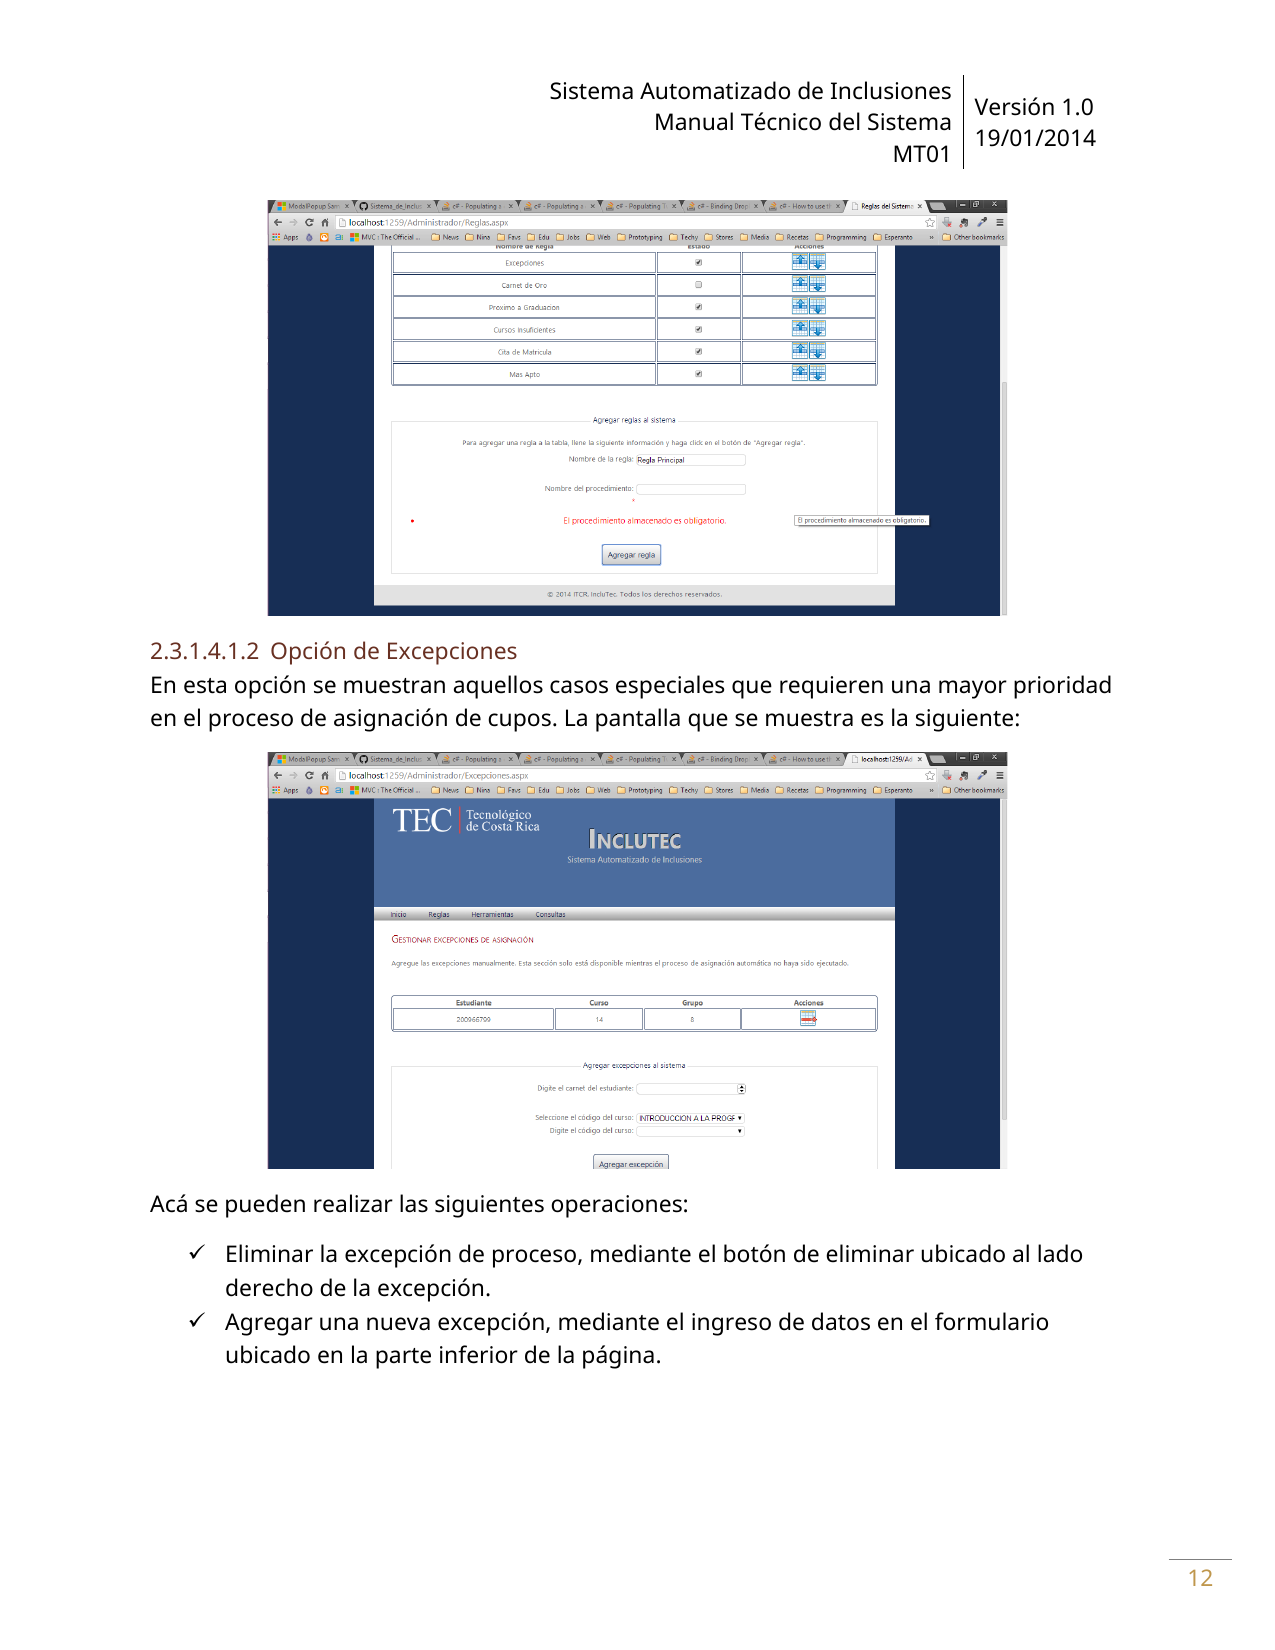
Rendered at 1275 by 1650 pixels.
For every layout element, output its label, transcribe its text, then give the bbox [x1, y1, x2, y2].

list Eliminar la excepción de proceso, mediante el botón de eliminar ubicado al lado derecho de la excepción. [187, 1238, 1125, 1303]
subtitle Opción de Excepciones [150, 635, 1125, 666]
picture [267, 200, 1008, 616]
text Acá se pueden realizar las siguientes operaciones: [150, 1188, 1125, 1219]
picture [267, 752, 1008, 1169]
list Agregar una nueva excepción, mediante el ingreso de datos en el formulario ubicado en la parte inferior de la página. [187, 1306, 1125, 1371]
text En esta opción se muestran aquellos casos especiales que requieren una mayor prioridad en el proceso de asignación de cupos. La pantalla que se muestra es la siguiente: [150, 669, 1125, 734]
